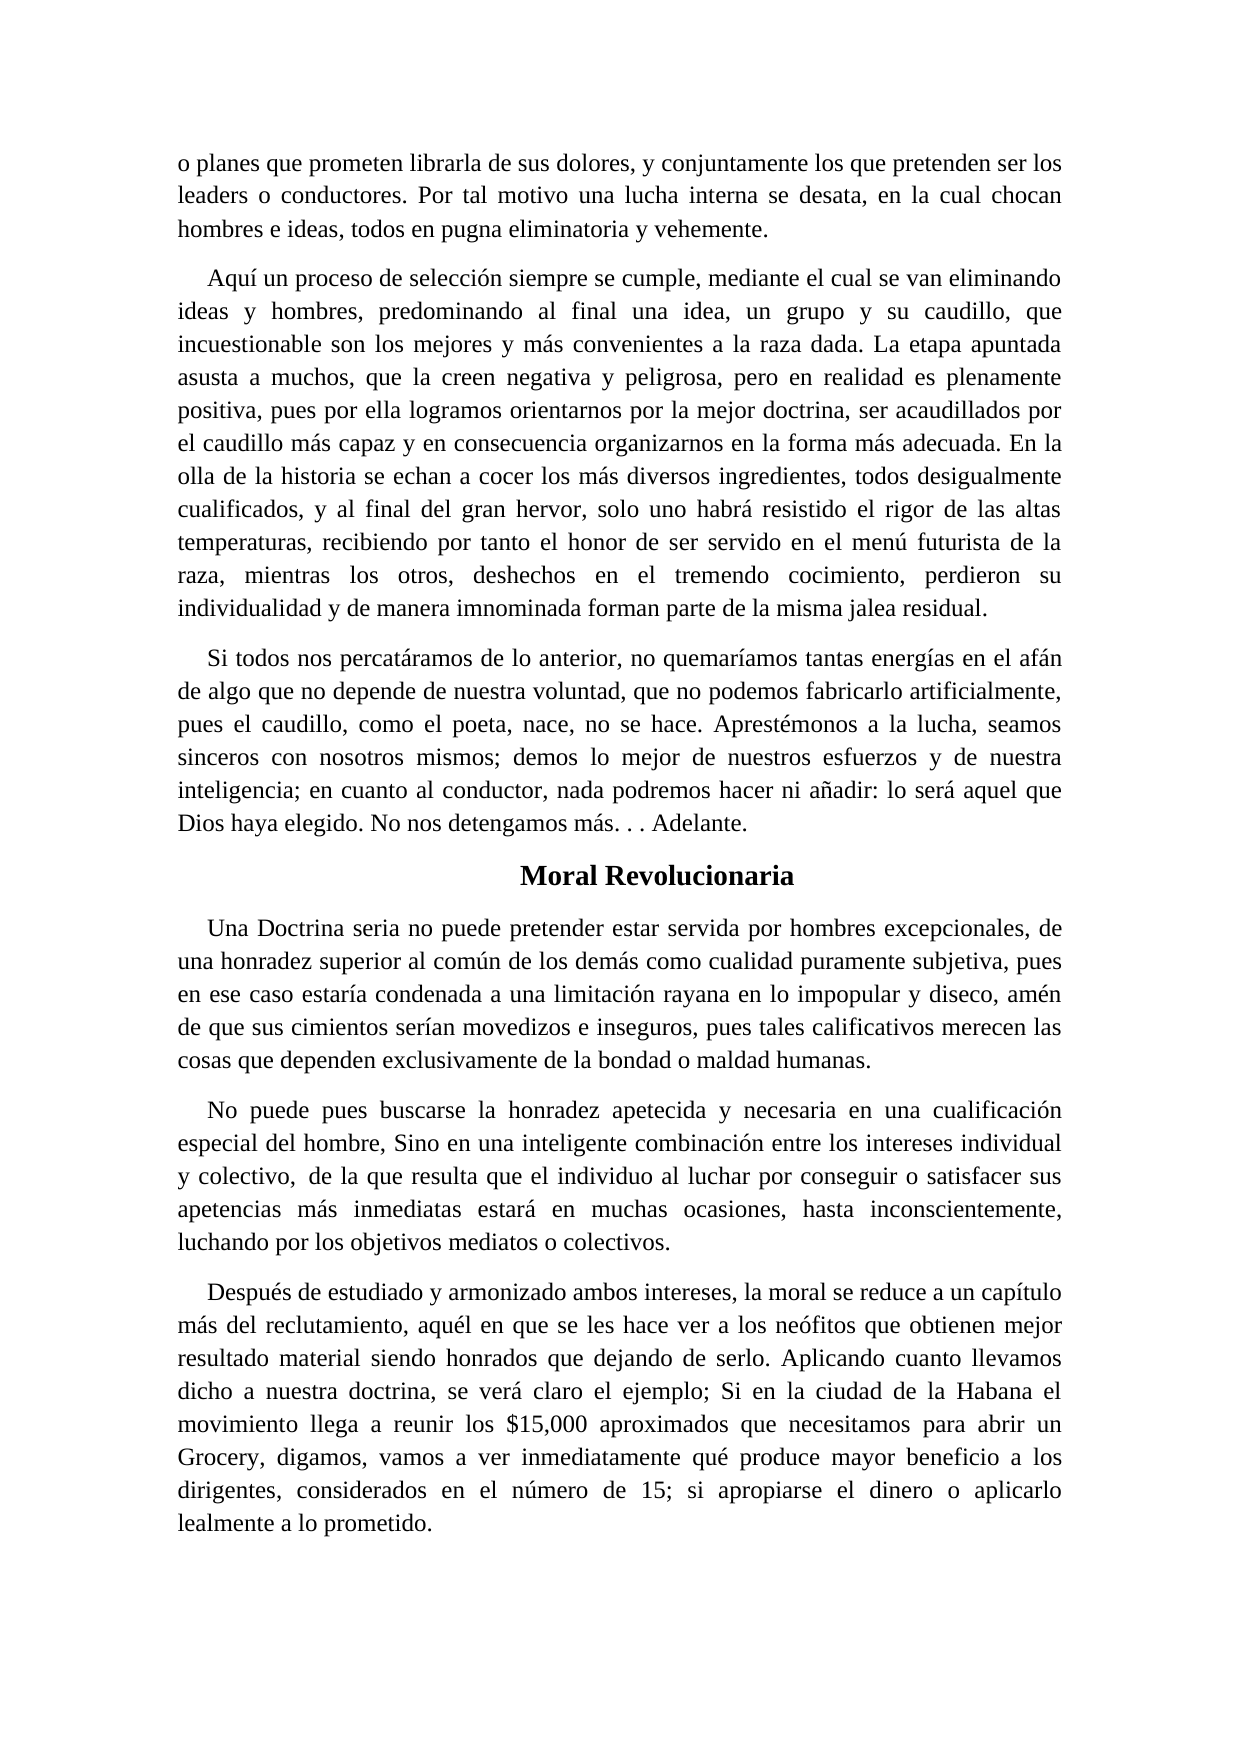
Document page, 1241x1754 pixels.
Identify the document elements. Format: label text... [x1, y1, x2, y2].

text No puede pues buscarse la honradez apetecida y necesaria en una cualificación especial del hombre, Sino en una inteligente combinación entre los intereses individual y colectivo, de la que resulta que el individuo al luchar por conseguir o satisfacer sus apetencias más inmediatas estará en muchas ocasiones, hasta inconscientemente, luchando por los objetivos mediatos o colectivos. [177, 1095, 1063, 1256]
text Moral Revolucionaria [177, 858, 1063, 892]
text Aquí un proceso de selección siempre se cumple, mediante el cual se van eliminando ideas y hombres, predominando al final una idea, un grupo y su caudillo, que incuestionable son los mejores y más convenientes a la raza dada. La etapa apuntada asusta a muchos, que la creen negativa y peligrosa, pero en realidad es plenamente positiva, pues por ella logramos orientarnos por la mejor doctrina, ser acaudillados por el caudillo más capaz y en consecuencia organizarnos en la forma más adecuada. En la olla de la historia se echan a cocer los más diversos ingredientes, todos desigualmente cualificados, y al final del gran hervor, solo uno habrá resistido el rigor de las altas temperaturas, recibiendo por tanto el honor de ser servido en el menú futurista de la raza, mientras los otros, deshechos en el tremendo cocimiento, perdieron su individualidad y de manera imnominada forman parte de la misma jalea residual. [177, 263, 1063, 622]
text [177, 148, 1063, 242]
text Después de estudiado y armonizado ambos intereses, la moral se reduce a un capítulo más del reclutamiento, aquél en que se les hace ver a los neófitos que obtienen mejor resultado material siendo honrados que dejando de serlo. Aplicando cuanto llevamos dicho a nuestra doctrina, se verá claro el ejemplo; Si en la ciudad de la Habana el movimiento llega a reunir los $15,000 aproximados que necesitamos para abrir un Grocery, digamos, vamos a ver inmediatamente qué produce mayor beneficio a los dirigentes, considerados en el número de 15; si apropiarse el dinero o aplicarlo lealmente a lo prometido. [177, 1277, 1063, 1537]
text Si todos nos percatáramos de lo anterior, no quemaríamos tantas energías en el afán de algo que no depende de nuestra voluntad, que no podemos fabricarlo artificialmente, pues el caudillo, como el poeta, nace, no se hace. Aprestémonos a la lucha, seamos sinceros con nosotros mismos; demos lo mejor de nuestros esfuerzos y de nuestra inteligencia; en cuanto al conductor, nada podremos hacer ni añadir: lo será aquel que Dios haya elegido. No nos detengamos más. . . Adelante. [177, 643, 1063, 837]
text Una Doctrina seria no puede pretender estar servida por hombres excepcionales, de una honradez superior al común de los demás como cualidad puramente subjetiva, pues en ese caso estaría condenada a una limitación rayana en lo impopular y diseco, amén de que sus cimientos serían movedizos e inseguros, pues tales calificativos merecen las cosas que dependen exclusivamente de la bondad o maldad humanas. [177, 913, 1063, 1074]
